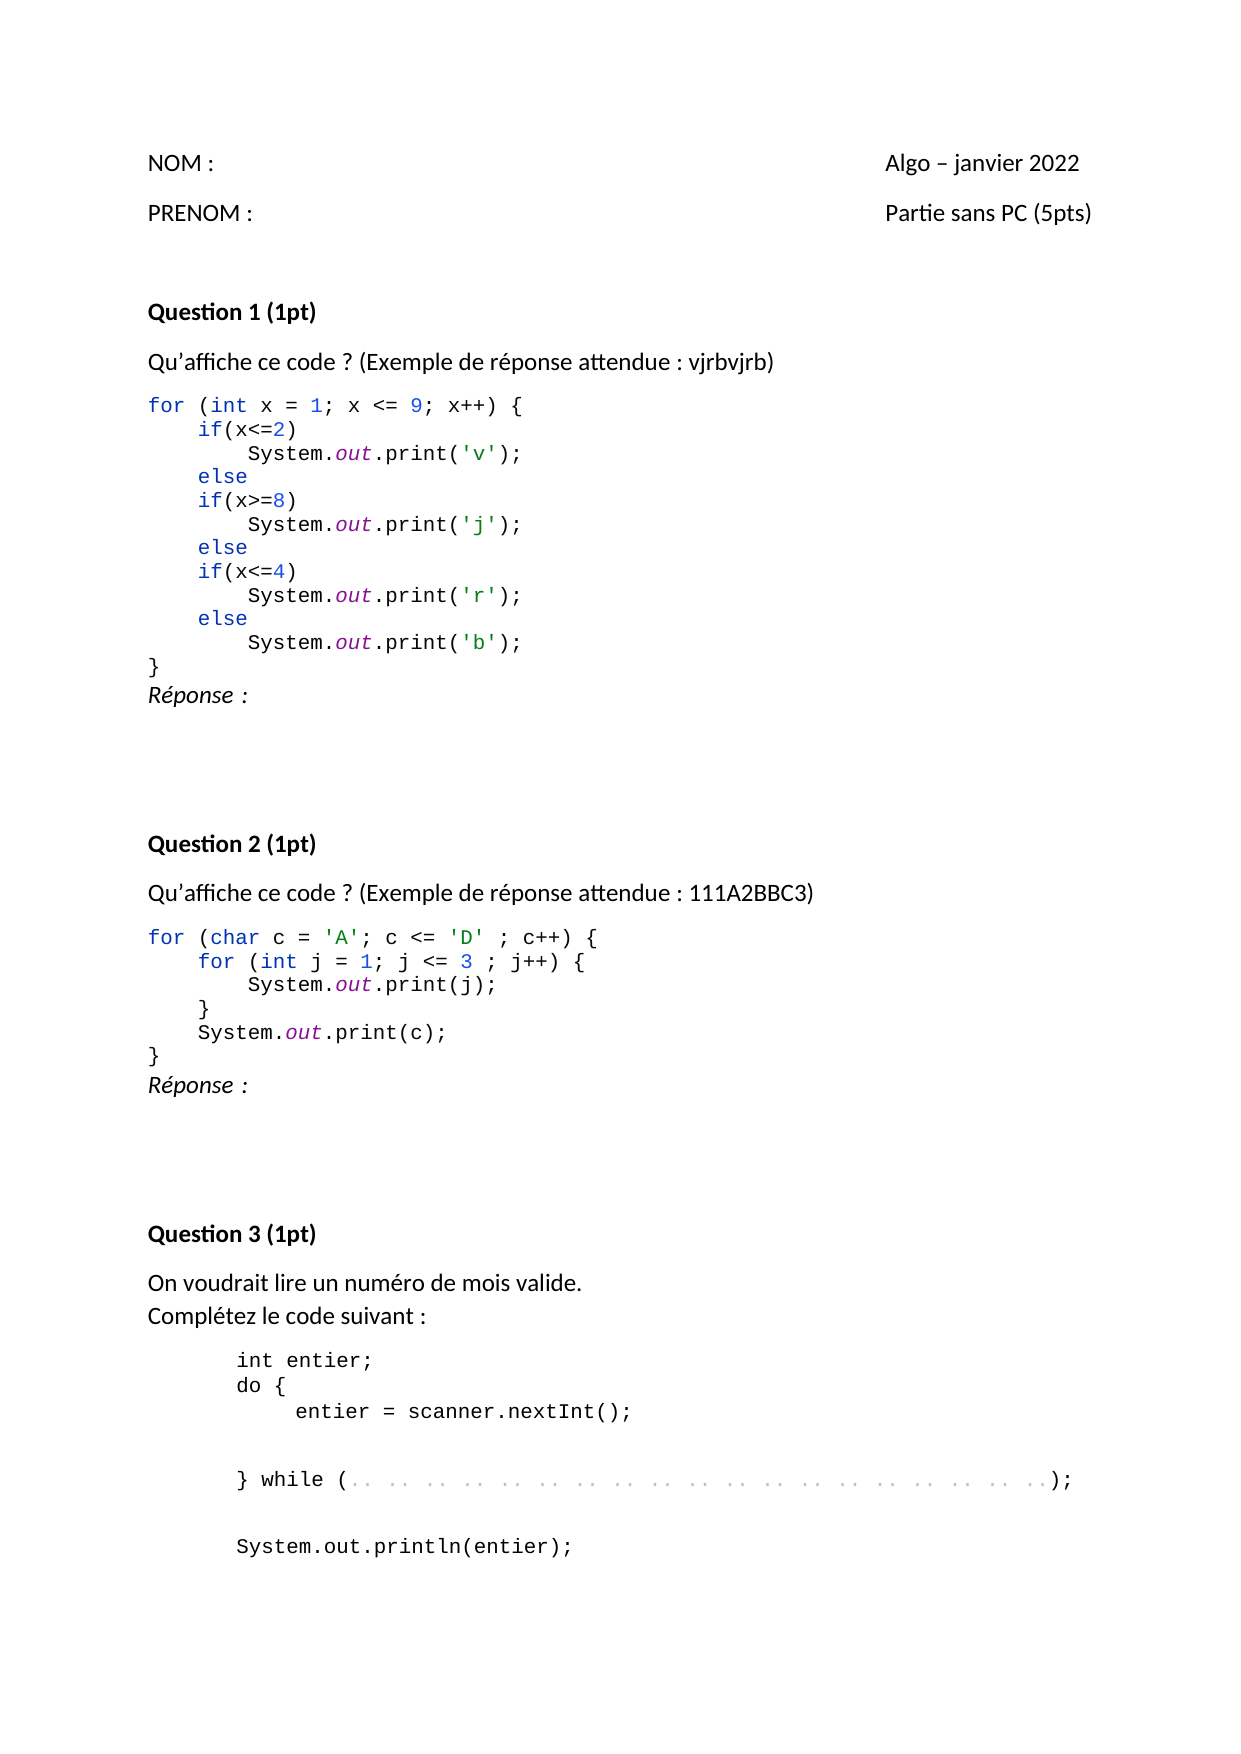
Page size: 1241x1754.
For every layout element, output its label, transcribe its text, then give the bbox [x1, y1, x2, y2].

text for (int x = 1; x <= 9; x++) { if(x<=2) System.out.print('v'); else if(x>=8) System.out.print('j'); else if(x<=4) System.out.print('r'); else System.out.print('b'); } [148, 396, 1093, 679]
text Réponse : [148, 679, 1093, 710]
text NOM : Algo – janvier 2022 [148, 148, 1093, 178]
text Réponse : [148, 1069, 1093, 1099]
text Question 2 (1pt) [148, 828, 1093, 858]
text int entier; do { entier = scanner.nextInt(); [236, 1350, 1093, 1424]
text Question 1 (1pt) [148, 296, 1093, 327]
text Qu’affiche ce code ? (Exemple de réponse attendue : 111A2BBC3) [148, 878, 1093, 908]
text for (char c = 'A'; c <= 'D' ; c++) { for (int j = 1; j <= 3 ; j++) { System.out.print(j); } System.out.print(c); } [148, 927, 1093, 1069]
text Question 3 (1pt) [148, 1218, 1093, 1248]
text PRENOM : Partie sans PC (5pts) [148, 197, 1093, 228]
text Qu’affiche ce code ? (Exemple de réponse attendue : vjrbvjrb) [148, 346, 1093, 376]
text System.out.println(entier); [236, 1511, 1093, 1560]
text } while (.. .. .. .. .. .. .. .. .. .. .. .. .. .. .. .. .. .. ..); [236, 1443, 1093, 1492]
text On voudrait lire un numéro de mois valide. Complétez le code suivant : [148, 1267, 1093, 1331]
